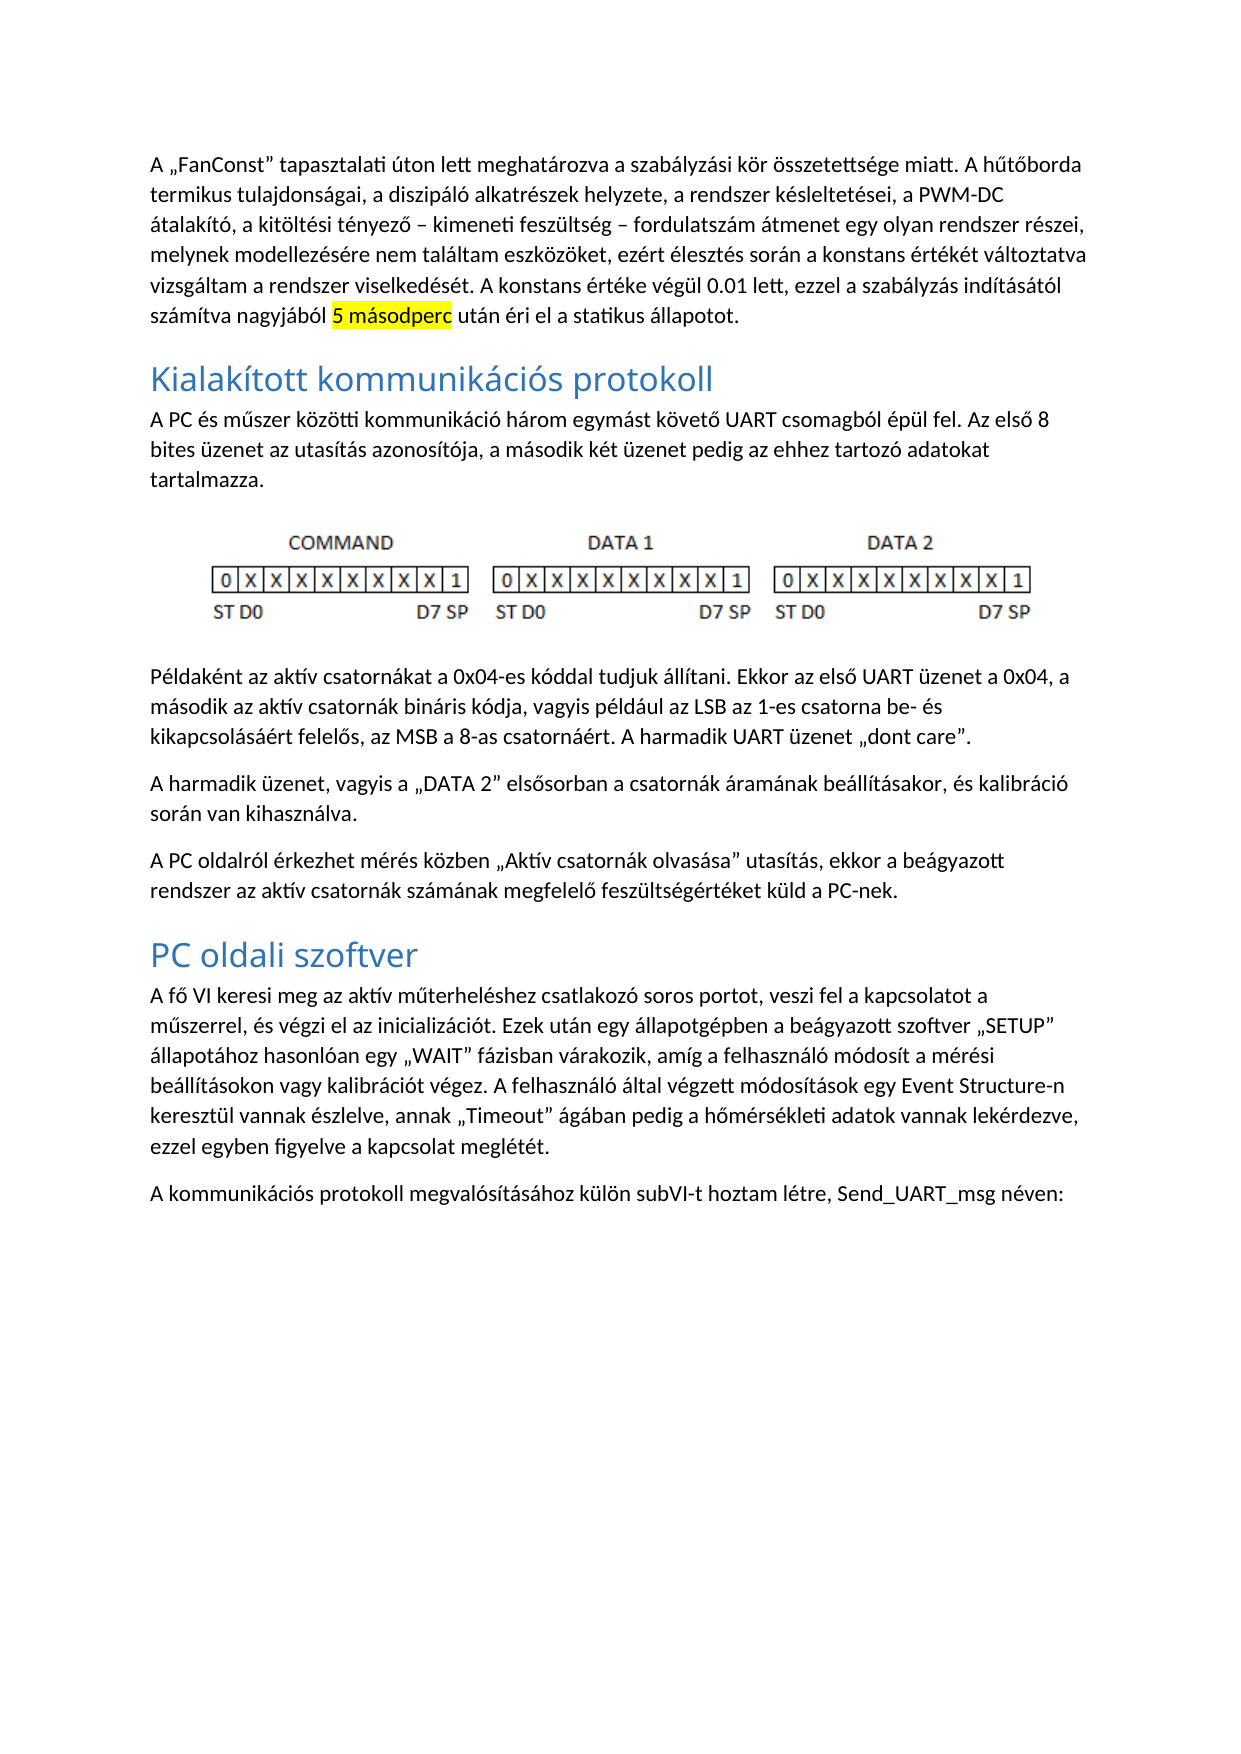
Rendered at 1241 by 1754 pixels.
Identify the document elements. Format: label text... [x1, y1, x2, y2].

text A PC oldalról érkezhet mérés közben „Aktív csatornák olvasása” utasítás, ekkor a beágyazott rendszer az aktív csatornák számának megfelelő feszültségértéket küld a PC-nek. [150, 846, 1090, 904]
text Példaként az aktív csatornákat a 0x04-es kóddal tudjuk állítani. Ekkor az első UART üzenet a 0x04, a második az aktív csatornák bináris kódja, vagyis például az LSB az 1-es csatorna be- és kikapcsolásáért felelős, az MSB a 8-as csatornáért. A harmadik UART üzenet „dont care”. [150, 662, 1090, 750]
picture [182, 512, 1058, 643]
text A „FanConst” tapasztalati úton lett meghatározva a szabályzási kör összetettsége miatt. A hűtőborda termikus tulajdonságai, a diszipáló alkatrészek helyzete, a rendszer késleltetései, a PWM-DC átalakító, a kitöltési tényező – kimeneti feszültség – fordulatszám átmenet egy olyan rendszer részei, melynek modellezésére nem találtam eszközöket, ezért élesztés során a konstans értékét változtatva vizsgáltam a rendszer viselkedését. A konstans értéke végül 0.01 lett, ezzel a szabályzás indításától számítva nagyjából 5 másodperc után éri el a statikus állapotot. [150, 150, 1090, 329]
subtitle PC oldali szoftver [150, 932, 1090, 977]
text A fő VI keresi meg az aktív műterheléshez csatlakozó soros portot, veszi fel a kapcsolatot a műszerrel, és végzi el az inicializációt. Ezek után egy állapotgépben a beágyazott szoftver „SETUP” állapotához hasonlóan egy „WAIT” fázisban várakozik, amíg a felhasználó módosít a mérési beállításokon vagy kalibrációt végez. A felhasználó által végzett módosítások egy Event Structure-n keresztül vannak észlelve, annak „Timeout” ágában pedig a hőmérsékleti adatok vannak lekérdezve, ezzel egyben figyelve a kapcsolat meglétét. [150, 981, 1090, 1160]
subtitle Kialakított kommunikációs protokoll [150, 356, 1090, 402]
text A kommunikációs protokoll megvalósításához külön subVI-t hoztam létre, Send_UART_msg néven: [150, 1179, 1090, 1207]
text A PC és műszer közötti kommunikáció három egymást követő UART csomagból épül fel. Az első 8 bites üzenet az utasítás azonosítója, a második két üzenet pedig az ehhez tartozó adatokat tartalmazza. [150, 405, 1090, 494]
text A harmadik üzenet, vagyis a „DATA 2” elsősorban a csatornák áramának beállításakor, és kalibráció során van kihasználva. [150, 769, 1090, 827]
